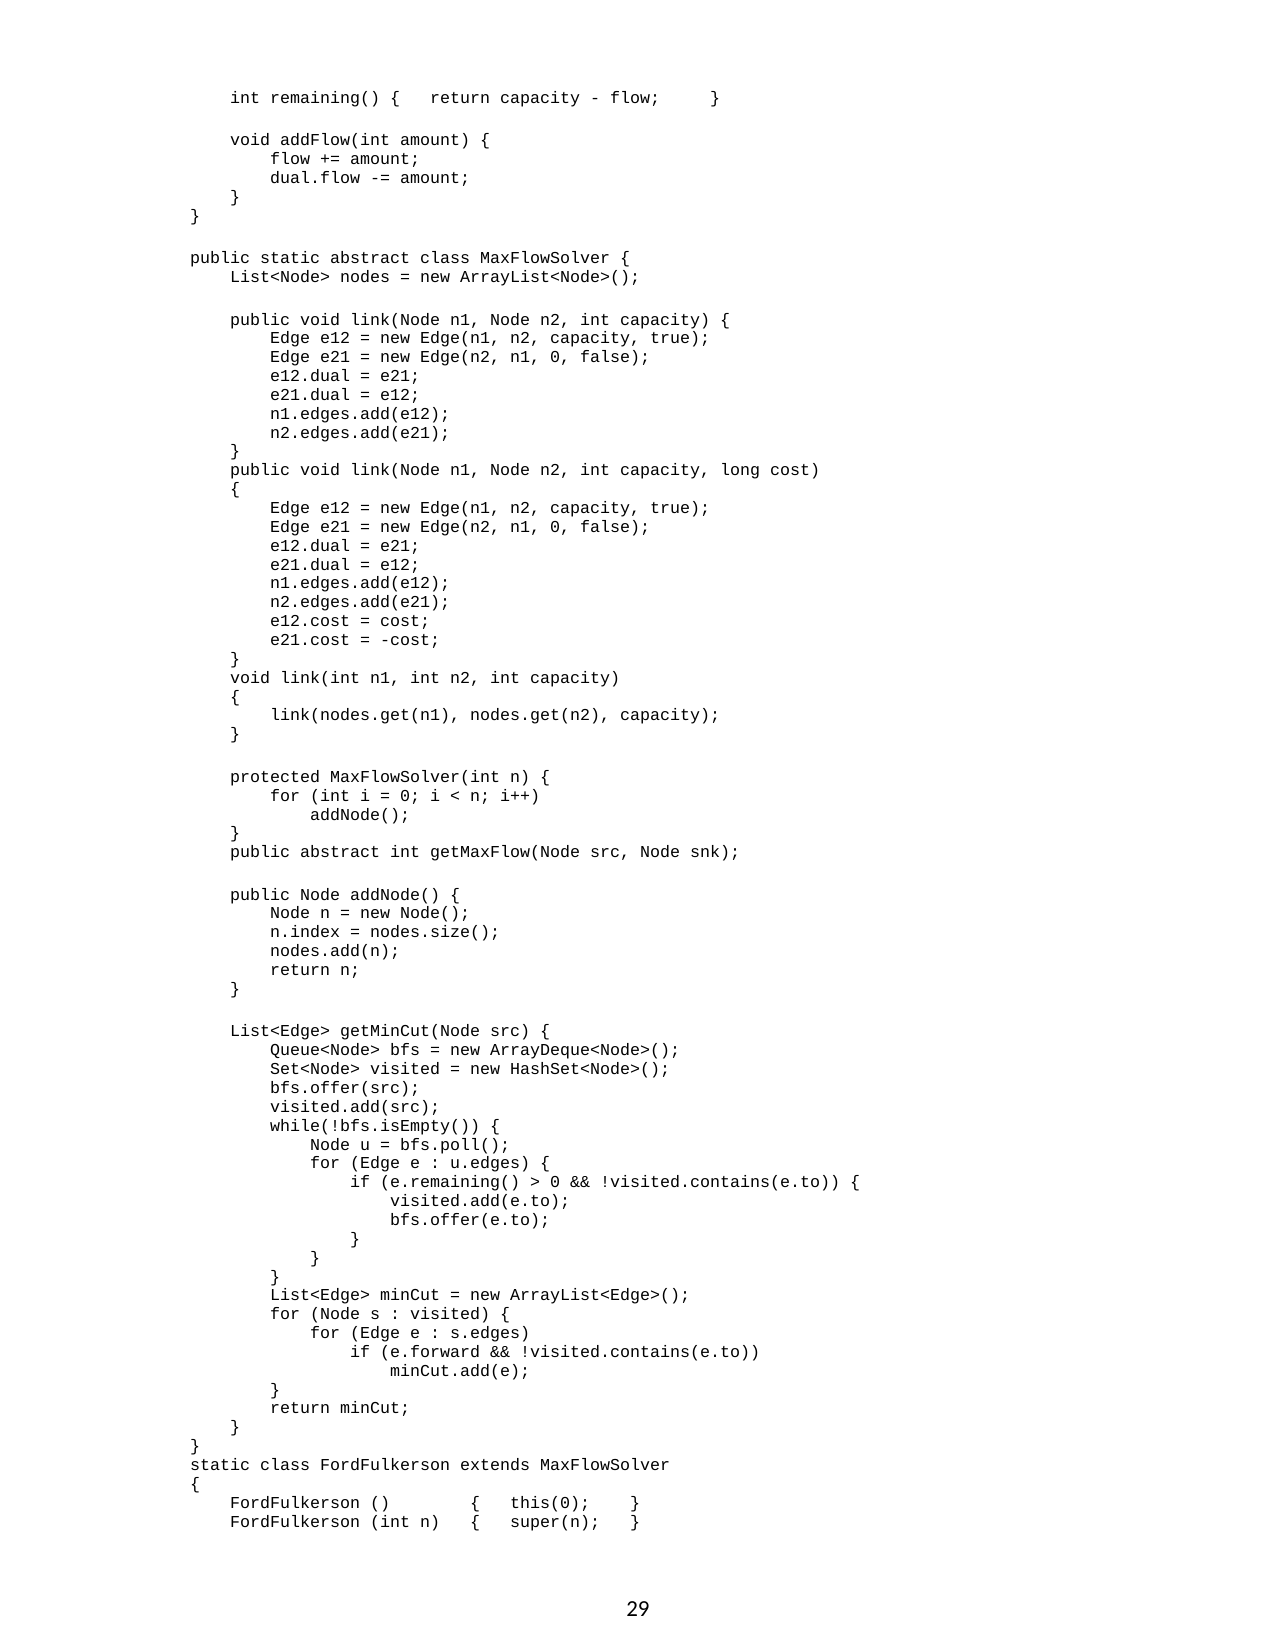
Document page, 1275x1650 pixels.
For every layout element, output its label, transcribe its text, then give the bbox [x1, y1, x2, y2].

text } [150, 188, 1125, 207]
text } [150, 981, 1125, 999]
text e21.cost = -cost; [150, 632, 1125, 650]
text bfs.offer(e.to); [150, 1212, 1125, 1230]
text Edge e21 = new Edge(n2, n1, 0, false); [150, 518, 1125, 537]
text } [150, 443, 1125, 462]
text Node u = bfs.poll(); [150, 1136, 1125, 1155]
text public Node addNode() { [150, 886, 1125, 905]
text link(nodes.get(n1), nodes.get(n2), capacity); [150, 707, 1125, 726]
text FordFulkerson (int n) { super(n); } [150, 1513, 1125, 1532]
text n1.edges.add(e12); [150, 405, 1125, 424]
text addNode(); [150, 806, 1125, 825]
text return minCut; [150, 1400, 1125, 1419]
text while(!bfs.isEmpty()) { [150, 1117, 1125, 1136]
text for (Edge e : s.edges) [150, 1325, 1125, 1343]
text e21.dual = e12; [150, 556, 1125, 575]
text } [150, 825, 1125, 844]
text } [150, 1268, 1125, 1287]
text for (Node s : visited) { [150, 1306, 1125, 1325]
text } [150, 1249, 1125, 1268]
text e21.dual = e12; [150, 386, 1125, 405]
text e12.cost = cost; [150, 613, 1125, 632]
text public static abstract class MaxFlowSolver { [150, 250, 1125, 268]
text void link(int n1, int n2, int capacity) [150, 669, 1125, 688]
text for (Edge e : u.edges) { [150, 1155, 1125, 1174]
text void addFlow(int amount) { [150, 132, 1125, 151]
text int remaining() { return capacity - flow; } [150, 89, 1125, 108]
text Edge e21 = new Edge(n2, n1, 0, false); [150, 349, 1125, 368]
text public void link(Node n1, Node n2, int capacity, long cost) [150, 462, 1125, 481]
text } [150, 1230, 1125, 1249]
text { [150, 481, 1125, 499]
text List<Edge> minCut = new ArrayList<Edge>(); [150, 1287, 1125, 1306]
text FordFulkerson () { this(0); } [150, 1494, 1125, 1513]
text public void link(Node n1, Node n2, int capacity) { [150, 311, 1125, 330]
text { [150, 688, 1125, 707]
text List<Node> nodes = new ArrayList<Node>(); [150, 268, 1125, 287]
text n.index = nodes.size(); [150, 924, 1125, 943]
text if (e.remaining() > 0 && !visited.contains(e.to)) { [150, 1174, 1125, 1193]
text if (e.forward && !visited.contains(e.to)) [150, 1343, 1125, 1362]
text n2.edges.add(e21); [150, 424, 1125, 443]
text public abstract int getMaxFlow(Node src, Node snk); [150, 844, 1125, 863]
text visited.add(src); [150, 1098, 1125, 1117]
text } [150, 650, 1125, 669]
text } [150, 726, 1125, 745]
text static class FordFulkerson extends MaxFlowSolver [150, 1457, 1125, 1476]
text n2.edges.add(e21); [150, 594, 1125, 613]
text Node n = new Node(); [150, 905, 1125, 924]
text } [150, 1438, 1125, 1457]
text List<Edge> getMinCut(Node src) { [150, 1023, 1125, 1042]
text Set<Node> visited = new HashSet<Node>(); [150, 1061, 1125, 1079]
text e12.dual = e21; [150, 368, 1125, 386]
text e12.dual = e21; [150, 537, 1125, 556]
text protected MaxFlowSolver(int n) { [150, 768, 1125, 787]
text for (int i = 0; i < n; i++) [150, 787, 1125, 806]
text Queue<Node> bfs = new ArrayDeque<Node>(); [150, 1042, 1125, 1061]
text dual.flow -= amount; [150, 169, 1125, 188]
text Edge e12 = new Edge(n1, n2, capacity, true); [150, 330, 1125, 349]
text return n; [150, 962, 1125, 981]
text } [150, 1381, 1125, 1400]
text } [150, 207, 1125, 226]
text bfs.offer(src); [150, 1079, 1125, 1098]
text n1.edges.add(e12); [150, 575, 1125, 594]
text flow += amount; [150, 151, 1125, 169]
text } [150, 1419, 1125, 1438]
text visited.add(e.to); [150, 1193, 1125, 1212]
text nodes.add(n); [150, 943, 1125, 962]
text Edge e12 = new Edge(n1, n2, capacity, true); [150, 499, 1125, 518]
text { [150, 1476, 1125, 1494]
text minCut.add(e); [150, 1362, 1125, 1381]
